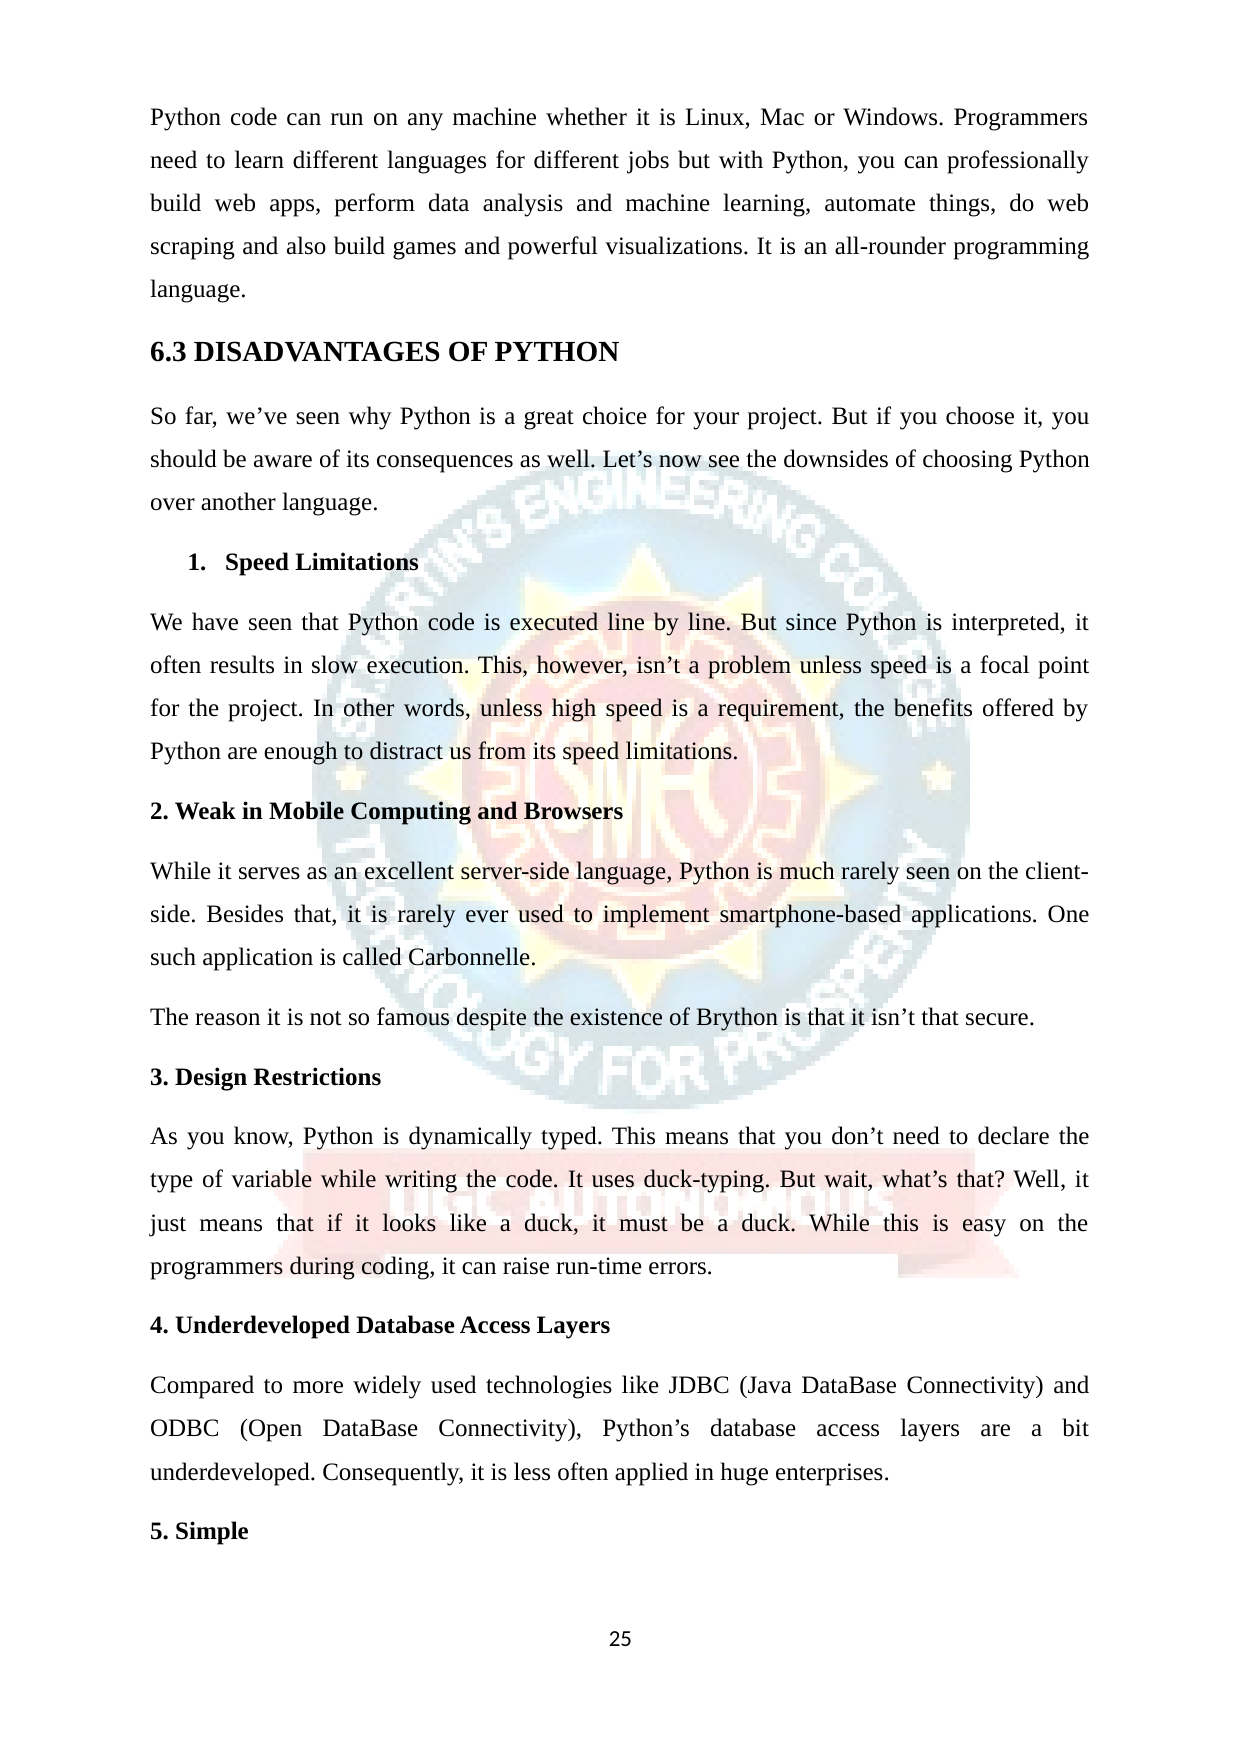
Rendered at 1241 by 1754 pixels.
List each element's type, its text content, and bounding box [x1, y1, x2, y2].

list Speed Limitations [187, 547, 1090, 576]
text 2. Weak in Mobile Computing and Browsers [150, 796, 1090, 825]
text Python code can run on any machine whether it is Linux, Mac or Windows. Programmers need to learn different languages for different jobs but with Python, you can professionally build web apps, perform data analysis and machine learning, automate things, do web scraping and also build games and powerful visualizations. It is an all-rounder programming language. [150, 102, 1090, 303]
text 4. Underdeveloped Database Access Layers [150, 1311, 1090, 1339]
text Compared to more widely used technologies like JDBC (Java DataBase Connectivity) and ODBC (Open DataBase Connectivity), Python’s database access layers are a bit underdeveloped. Consequently, it is less often applied in huge enterprises. [150, 1370, 1090, 1485]
text The reason it is not so famous despite the existence of Brython is that it isn’t that secure. [150, 1002, 1090, 1031]
text As you know, Python is dynamically typed. This means that you don’t need to declare the type of variable while writing the code. It uses duck-typing. But wait, what’s that? Well, it just means that if it looks like a duck, it must be a duck. While this is easy on the programmers during coding, it can raise run-time errors. [150, 1121, 1090, 1279]
text 5. Simple [150, 1516, 1090, 1545]
text While it serves as an excellent server-side language, Python is much rarely seen on the client-side. Besides that, it is rarely ever used to implement smartphone-based applications. One such application is called Carbonnelle. [150, 856, 1090, 971]
text 6.3 DISADVANTAGES OF PYTHON [150, 334, 1090, 368]
text We have seen that Python code is executed line by line. But since Python is interpreted, it often results in slow execution. This, however, isn’t a problem unless speed is a focal point for the project. In other words, unless high speed is a requirement, the benefits offered by Python are enough to distract us from its speed limitations. [150, 607, 1090, 765]
text 3. Design Restrictions [150, 1062, 1090, 1090]
text So far, we’ve seen why Python is a great choice for your project. But if you choose it, you should be aware of its consequences as well. Let’s now see the downsides of choosing Python over another language. [150, 401, 1090, 516]
